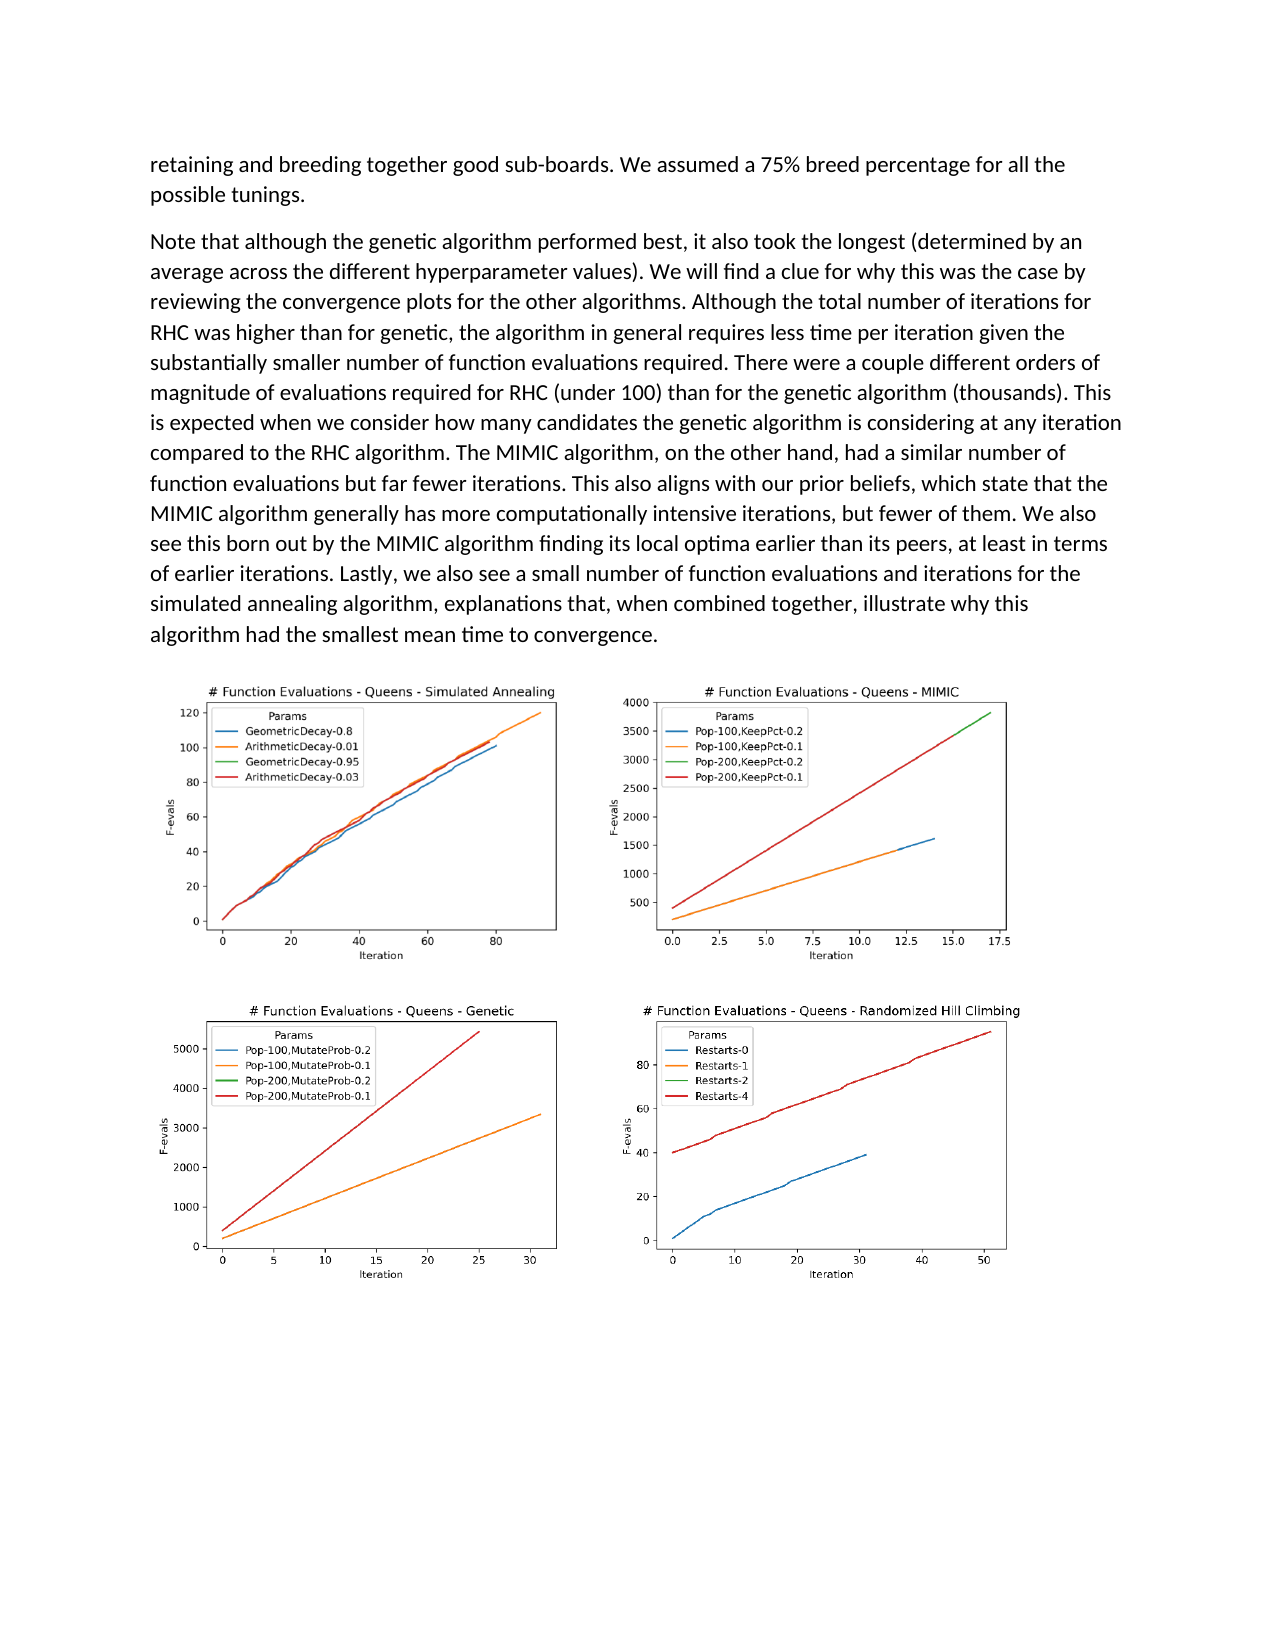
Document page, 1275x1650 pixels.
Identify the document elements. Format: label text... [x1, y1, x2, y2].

picture [150, 985, 1050, 1286]
picture [150, 666, 1050, 967]
